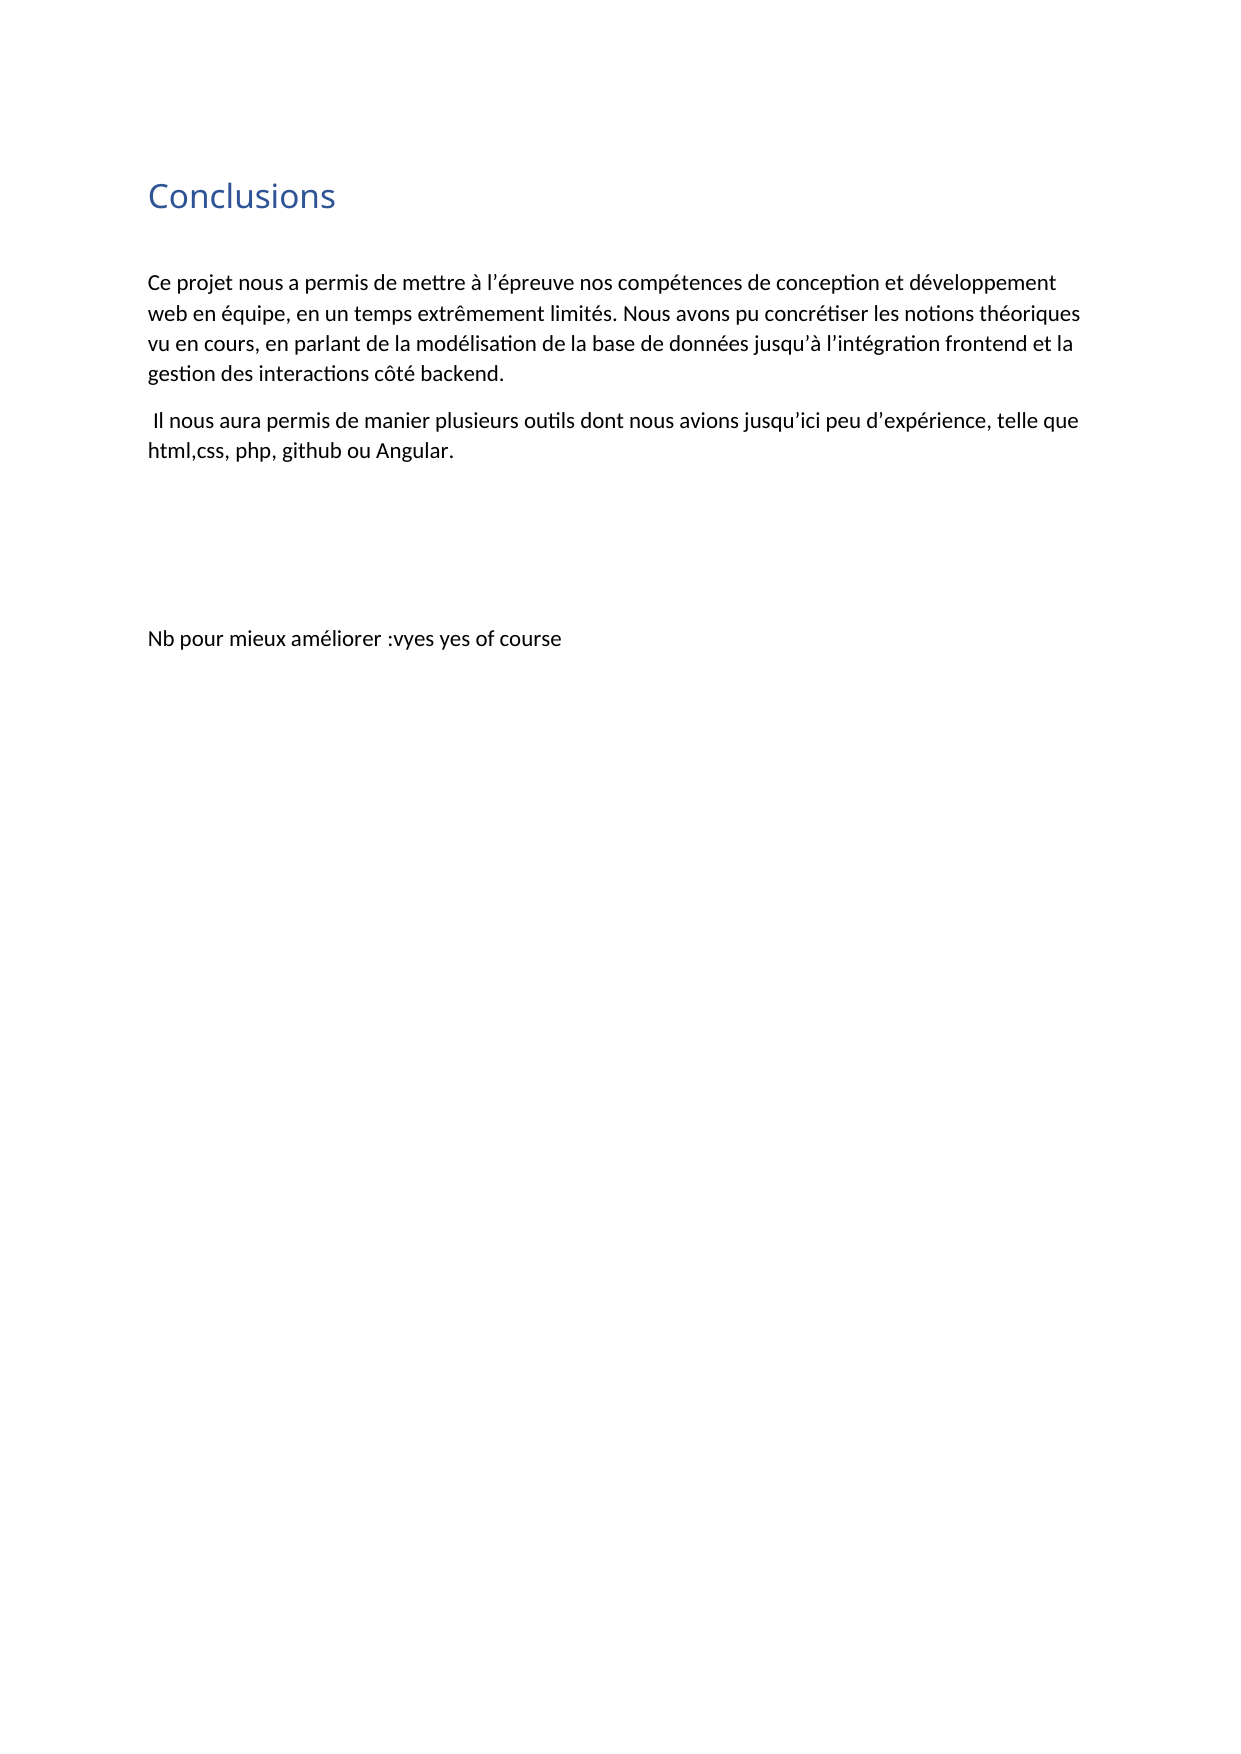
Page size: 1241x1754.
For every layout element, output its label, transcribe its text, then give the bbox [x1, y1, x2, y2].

text Nb pour mieux améliorer :vyes yes of course [148, 624, 1093, 652]
text Ce projet nous a permis de mettre à l’épreuve nos compétences de conception et développement web en équipe, en un temps extrêmement limités. Nous avons pu concrétiser les notions théoriques vu en cours, en parlant de la modélisation de la base de données jusqu’à l’intégration frontend et la gestion des interactions côté backend. [148, 268, 1093, 387]
subtitle Conclusions [148, 173, 1093, 218]
text Il nous aura permis de manier plusieurs outils dont nous avions jusqu’ici peu d’expérience, telle que html,css, php, github ou Angular. [148, 406, 1093, 464]
